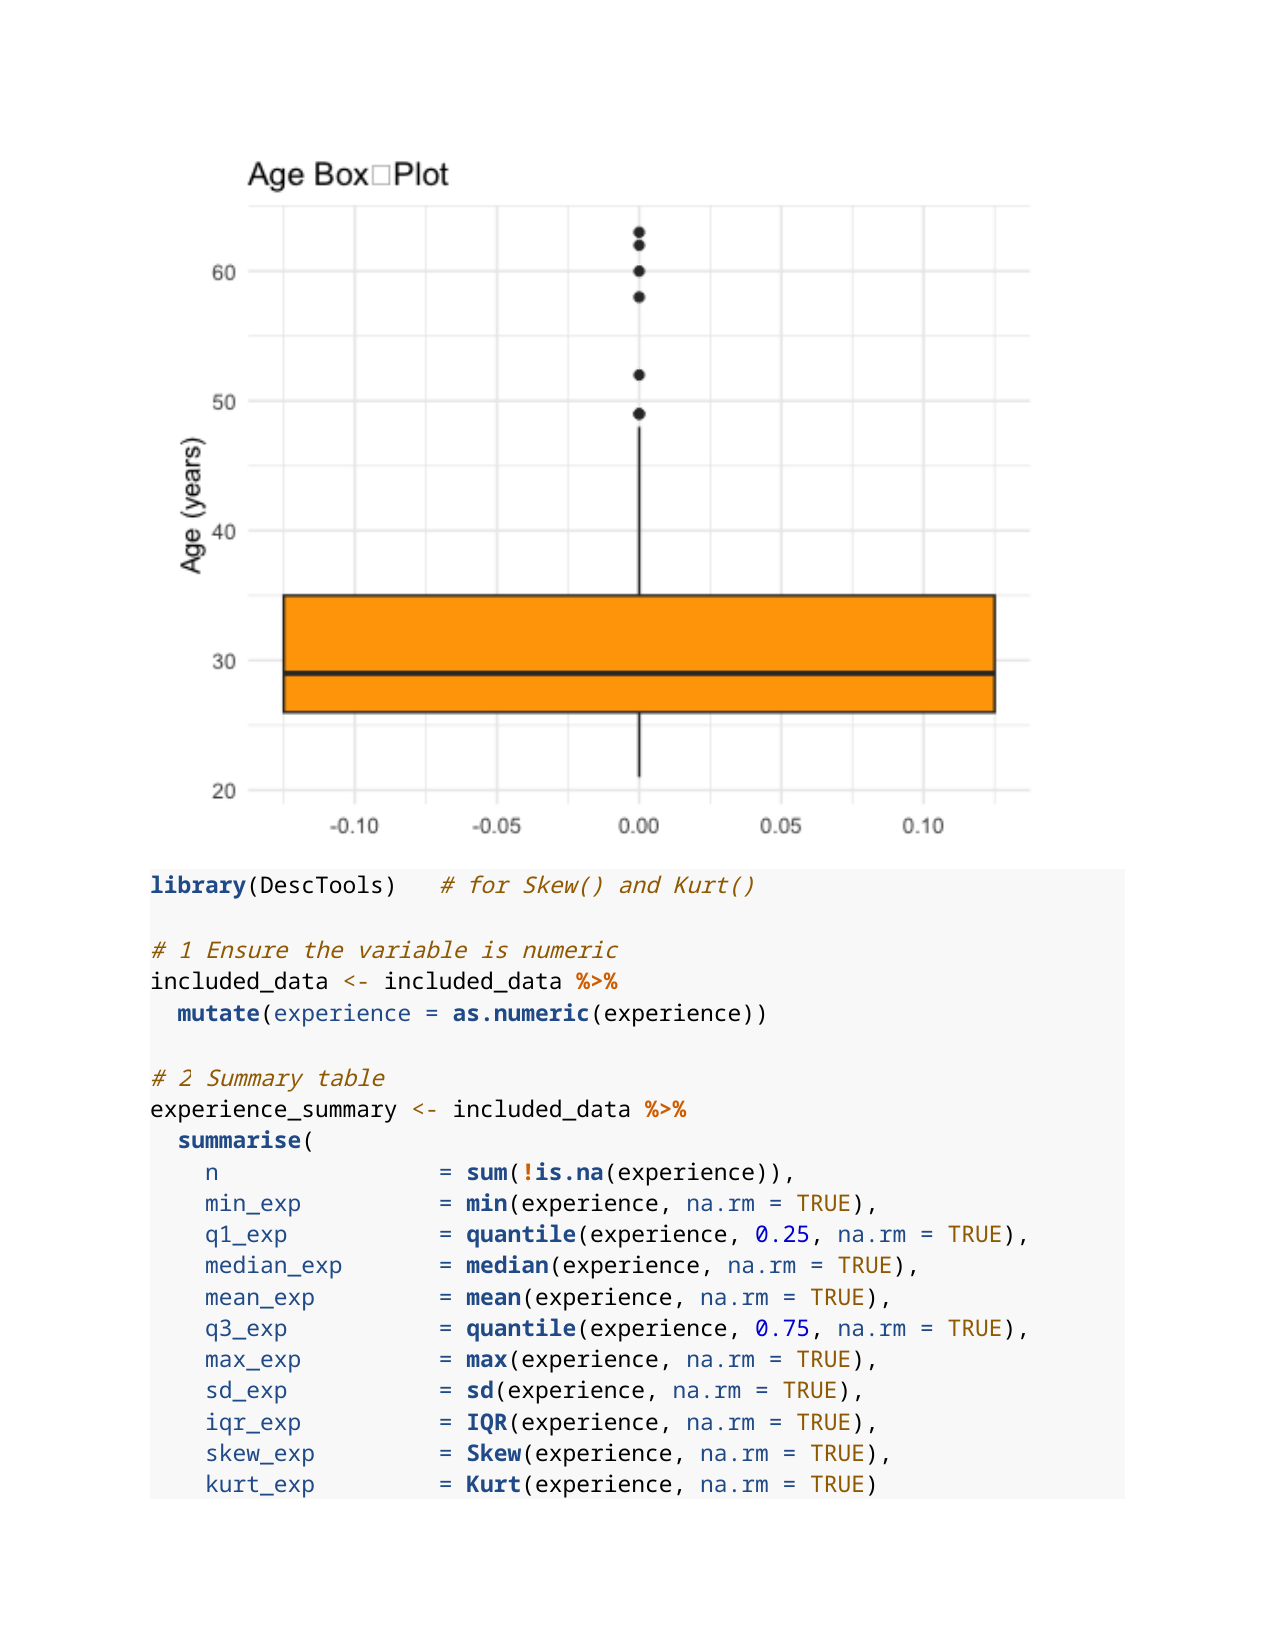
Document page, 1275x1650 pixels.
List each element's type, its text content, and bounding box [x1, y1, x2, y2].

picture [168, 150, 1044, 850]
